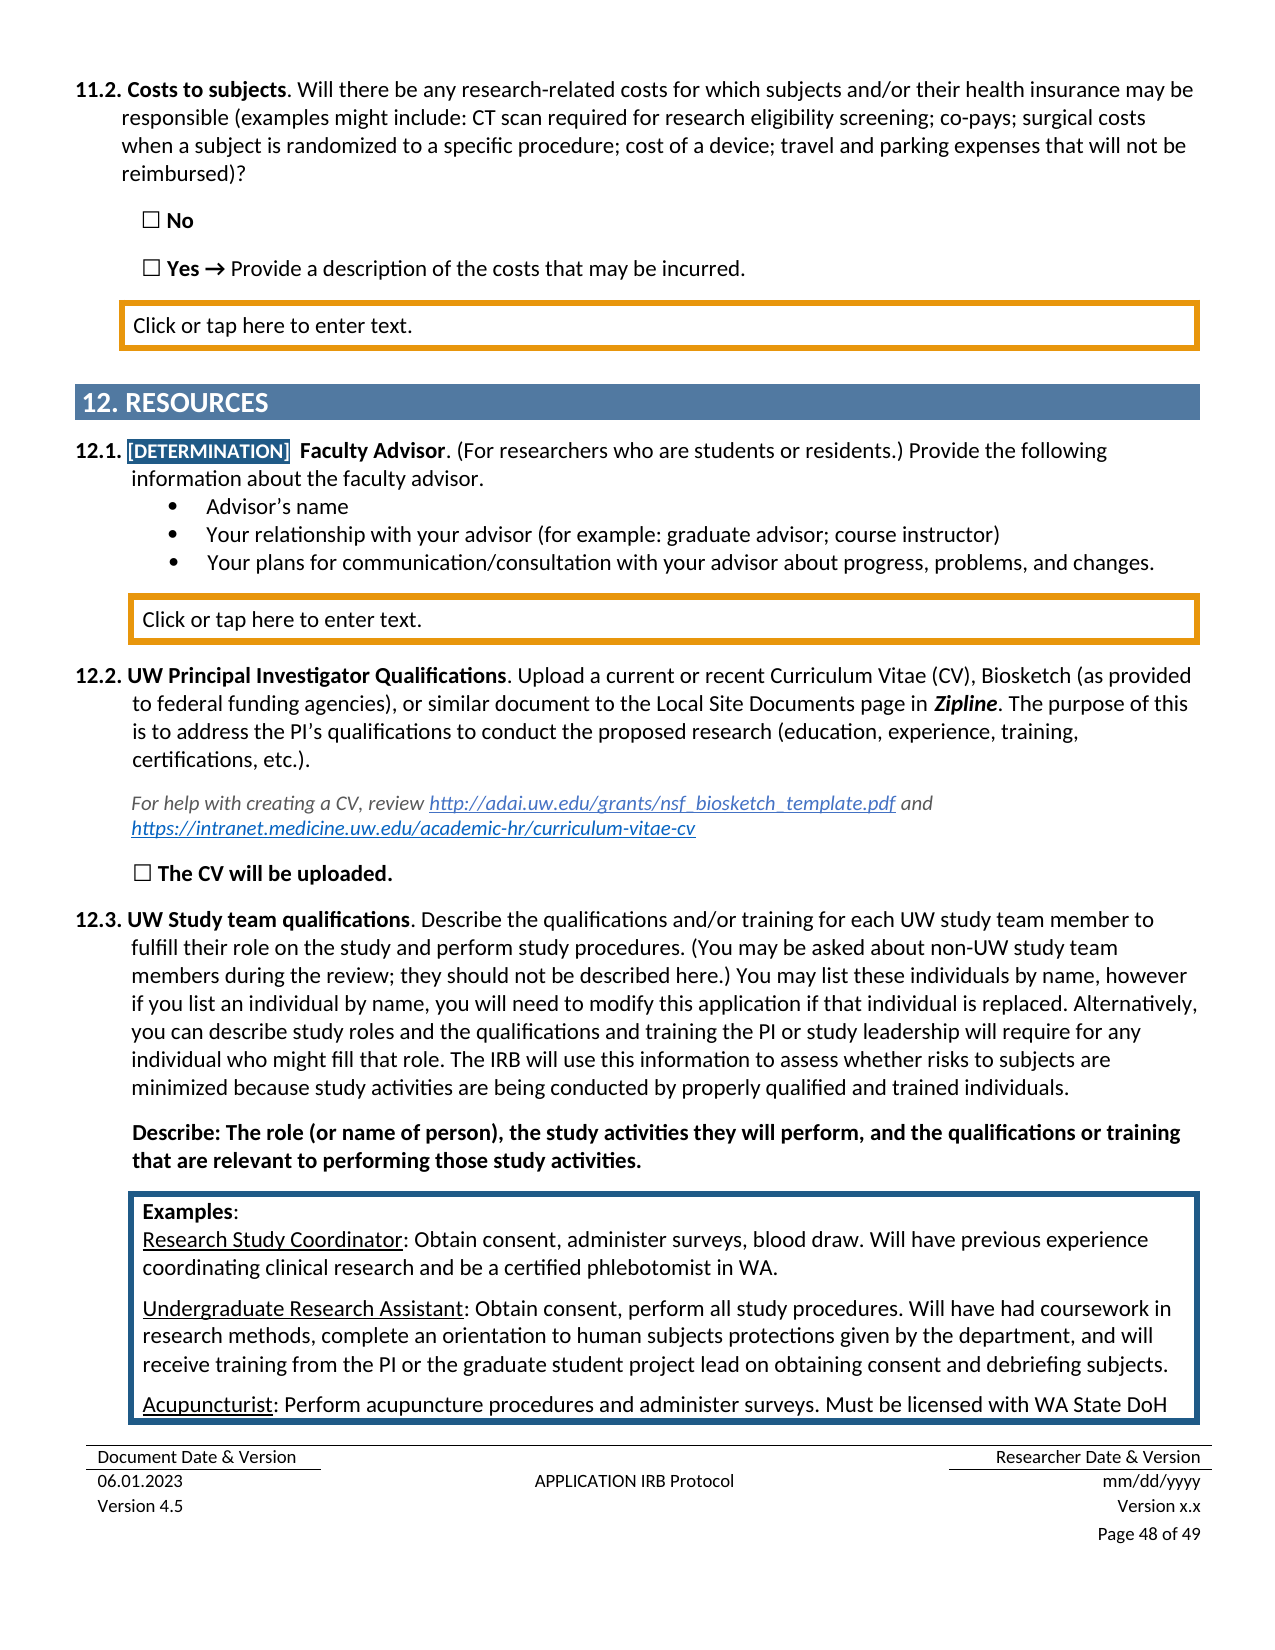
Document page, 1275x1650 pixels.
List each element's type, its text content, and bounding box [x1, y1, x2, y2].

text 12. RESOURCES [75, 384, 1200, 420]
text 12.2. UW Principal Investigator Qualifications. Upload a current or recent Curriculum Vitae (CV), Biosketch (as provided to federal funding agencies), or similar document to the Local Site Documents page in Zipline. The purpose of this is to address the PI’s qualifications to conduct the proposed research (education, experience, training, certifications, etc.). [75, 661, 1200, 773]
text Describe: The role (or name of person), the study activities they will perform, and the qualifications or training that are relevant to performing those study activities. [132, 1118, 1200, 1174]
list Your relationship with your advisor (for example: graduate advisor; course instructor) [169, 521, 1200, 548]
text The CV will be uploaded. [132, 857, 1200, 889]
text 12.1. [DETERMINATION] Faculty Advisor. (For researchers who are students or residents.) Provide the following information about the faculty advisor. [75, 436, 1200, 492]
text 12.3. UW Study team qualifications. Describe the qualifications and/or training for each UW study team member to fulfill their role on the study and perform study procedures. (You may be asked about non-UW study team members during the review; they should not be described here.) You may list these individuals by name, however if you list an individual by name, you will need to modify this application if that individual is replaced. Alternatively, you can describe study roles and the qualifications and training the PI or study leadership will require for any individual who might fill that role. The IRB will use this information to assess whether risks to subjects are minimized because study activities are being conducted by properly qualified and trained individuals. [75, 905, 1200, 1101]
text 11.2. Costs to subjects. Will there be any research-related costs for which subjects and/or their health insurance may be responsible (examples might include: CT scan required for research eligibility screening; co-pays; surgical costs when a subject is randomized to a specific procedure; cost of a device; travel and parking expenses that will not be reimbursed)? [75, 75, 1200, 187]
list Advisor’s name [169, 492, 1200, 521]
text For help with creating a CV, review http://adai.uw.edu/grants/nsf_biosketch_template.pdf and https://intranet.medicine.uw.edu/academic-hr/curriculum-vitae-cv [131, 790, 1200, 841]
text No [141, 204, 1200, 235]
list Your plans for communication/consultation with your advisor about progress, problems, and changes. [169, 548, 1200, 577]
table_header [134, 1197, 1194, 1418]
text Yes → Provide a description of the costs that may be incurred. [141, 252, 1200, 283]
